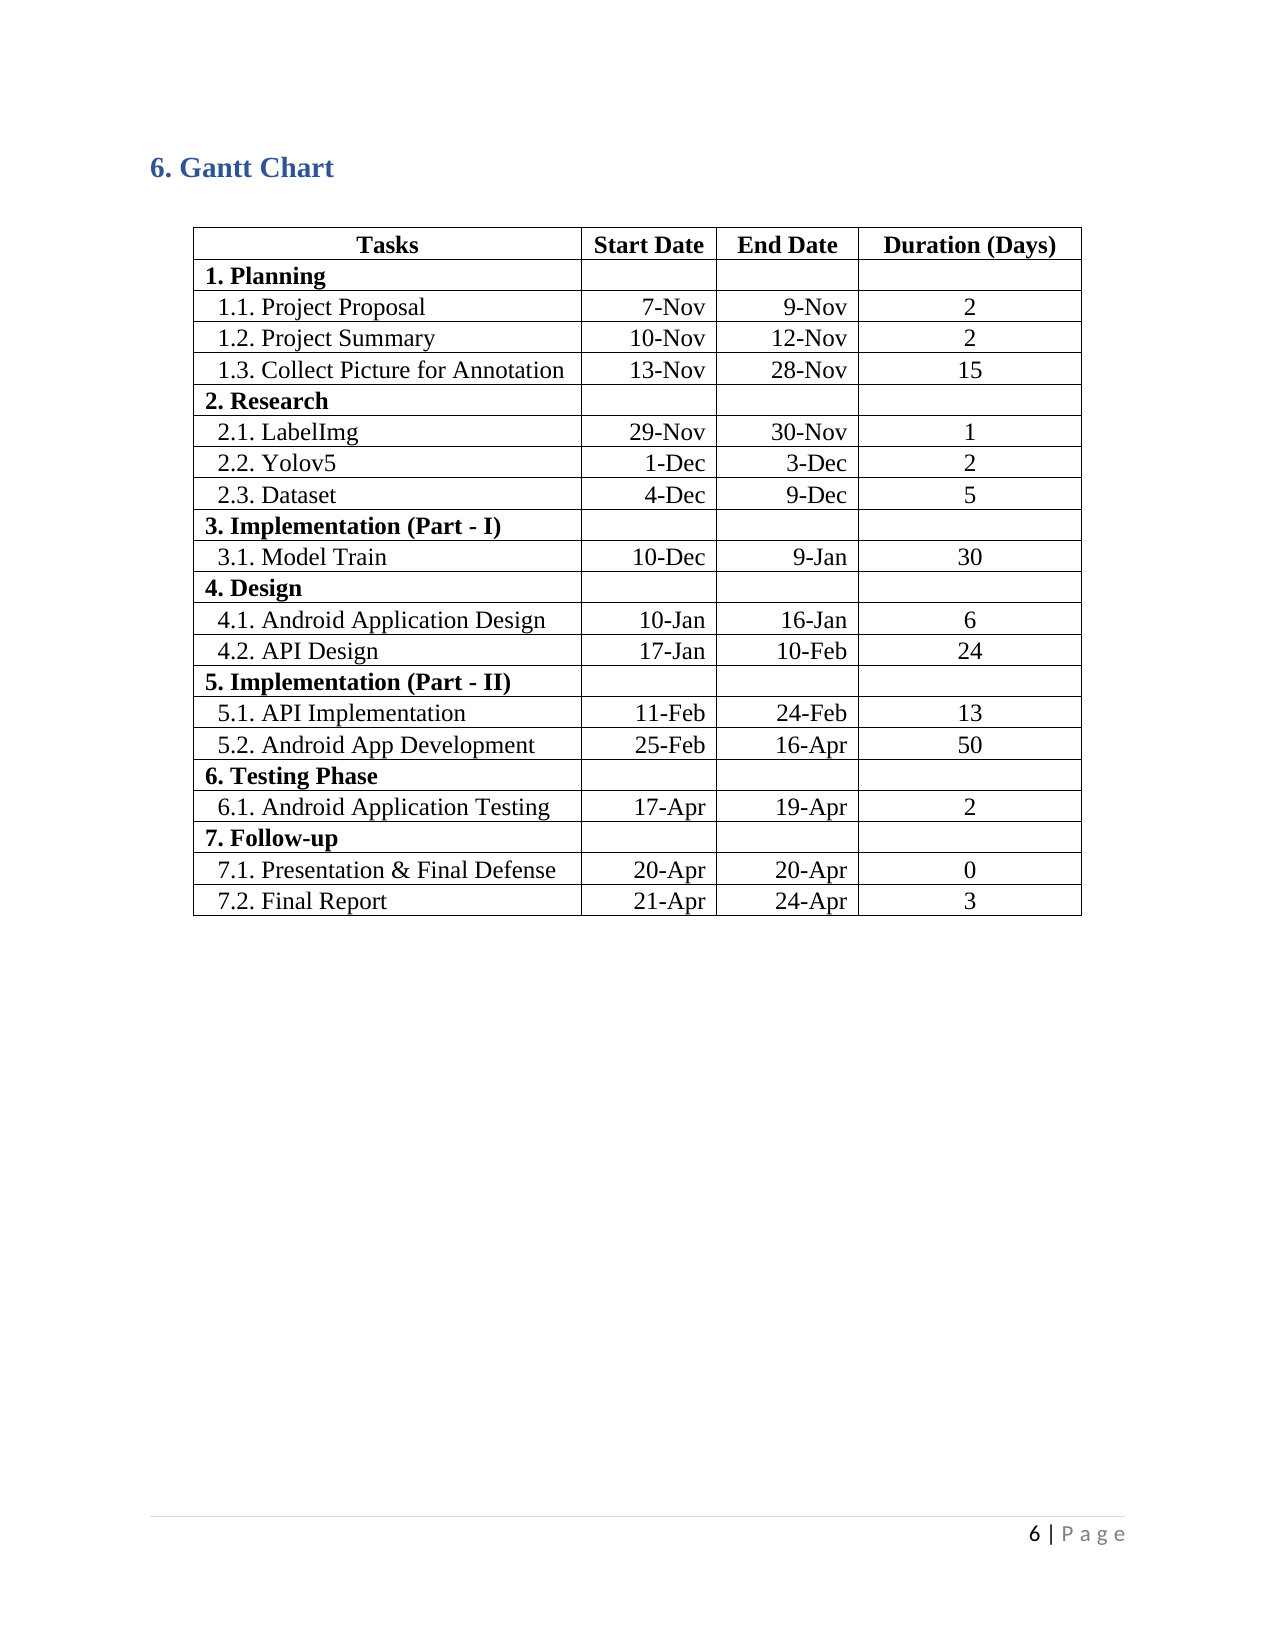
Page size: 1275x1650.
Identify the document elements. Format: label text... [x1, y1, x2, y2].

table_cell [582, 760, 716, 790]
table_cell [717, 385, 858, 415]
table_cell 16-Jan [717, 603, 858, 633]
table_cell 20-Apr [582, 853, 716, 883]
table_cell 2.1. LabelImg [194, 416, 581, 446]
table_cell 1.3. Collect Picture for Annotation [194, 353, 581, 383]
table_cell 12-Nov [717, 322, 858, 352]
table_cell [717, 822, 858, 852]
table_cell [859, 822, 1081, 852]
table_cell 11-Feb [582, 697, 716, 727]
table_cell 2 [859, 291, 1081, 321]
table_cell 13-Nov [582, 353, 716, 383]
table_cell 17-Jan [582, 635, 716, 665]
table_cell 30 [859, 541, 1081, 571]
table_cell 1.2. Project Summary [194, 322, 581, 352]
table_cell 7.1. Presentation & Final Defense [194, 853, 581, 883]
table_cell 17-Apr [582, 791, 716, 821]
table_cell 10-Feb [717, 635, 858, 665]
table_cell 20-Apr [717, 853, 858, 883]
table_cell 28-Nov [717, 353, 858, 383]
table_header End Date [717, 228, 858, 258]
table_header Duration (Days) [859, 228, 1081, 258]
table_cell [717, 572, 858, 602]
table_cell 5.1. API Implementation [194, 697, 581, 727]
table_cell 24-Apr [717, 885, 858, 915]
table_cell [717, 510, 858, 540]
table_cell 13 [859, 697, 1081, 727]
table_cell 5.2. Android App Development [194, 728, 581, 758]
table_cell 0 [859, 853, 1081, 883]
table_cell 2.2. Yolov5 [194, 447, 581, 477]
table_cell 1. Planning [194, 260, 581, 290]
table_cell 29-Nov [582, 416, 716, 446]
table_cell 4.1. Android Application Design [194, 603, 581, 633]
table_cell 3-Dec [717, 447, 858, 477]
table_cell 3. Implementation (Part - I) [194, 510, 581, 540]
table_cell 3 [859, 885, 1081, 915]
table_cell [582, 260, 716, 290]
table_cell 2 [859, 791, 1081, 821]
table_cell 6 [859, 603, 1081, 633]
table_cell 4-Dec [582, 478, 716, 508]
table_cell 5 [859, 478, 1081, 508]
table_cell 3.1. Model Train [194, 541, 581, 571]
table_cell 5. Implementation (Part - II) [194, 666, 581, 696]
table_cell 10-Jan [582, 603, 716, 633]
table_cell 7.2. Final Report [194, 885, 581, 915]
table_cell 1-Dec [582, 447, 716, 477]
table_cell 2 [859, 322, 1081, 352]
table_header Start Date [582, 228, 716, 258]
table_cell 21-Apr [582, 885, 716, 915]
table_cell 10-Dec [582, 541, 716, 571]
table_cell [859, 510, 1081, 540]
table_header Tasks [194, 228, 581, 258]
table_cell [582, 572, 716, 602]
table_cell 19-Apr [717, 791, 858, 821]
table_cell 9-Jan [717, 541, 858, 571]
table_cell 30-Nov [717, 416, 858, 446]
table_cell 4. Design [194, 572, 581, 602]
table_cell 7. Follow-up [194, 822, 581, 852]
table_cell 24-Feb [717, 697, 858, 727]
table_cell 7-Nov [582, 291, 716, 321]
table_cell 10-Nov [582, 322, 716, 352]
table_cell 24 [859, 635, 1081, 665]
table_cell 25-Feb [582, 728, 716, 758]
table_cell 1 [859, 416, 1081, 446]
table_cell [859, 260, 1081, 290]
table_cell [582, 385, 716, 415]
table_cell [717, 760, 858, 790]
table_cell 9-Nov [717, 291, 858, 321]
table_cell 2.3. Dataset [194, 478, 581, 508]
table_cell [859, 385, 1081, 415]
table_cell 50 [859, 728, 1081, 758]
table_cell [717, 666, 858, 696]
table_cell 2. Research [194, 385, 581, 415]
table_cell 16-Apr [717, 728, 858, 758]
subtitle 6. Gantt Chart [150, 150, 1125, 183]
table_cell [859, 666, 1081, 696]
table_cell 9-Dec [717, 478, 858, 508]
table_cell [582, 822, 716, 852]
table_cell [859, 572, 1081, 602]
table_cell [582, 666, 716, 696]
table_cell [582, 510, 716, 540]
table_cell [859, 760, 1081, 790]
table_cell 6. Testing Phase [194, 760, 581, 790]
table_cell 6.1. Android Application Testing [194, 791, 581, 821]
table_cell 4.2. API Design [194, 635, 581, 665]
table_cell 2 [859, 447, 1081, 477]
table_cell 15 [859, 353, 1081, 383]
table_cell [717, 260, 858, 290]
table_cell 1.1. Project Proposal [194, 291, 581, 321]
